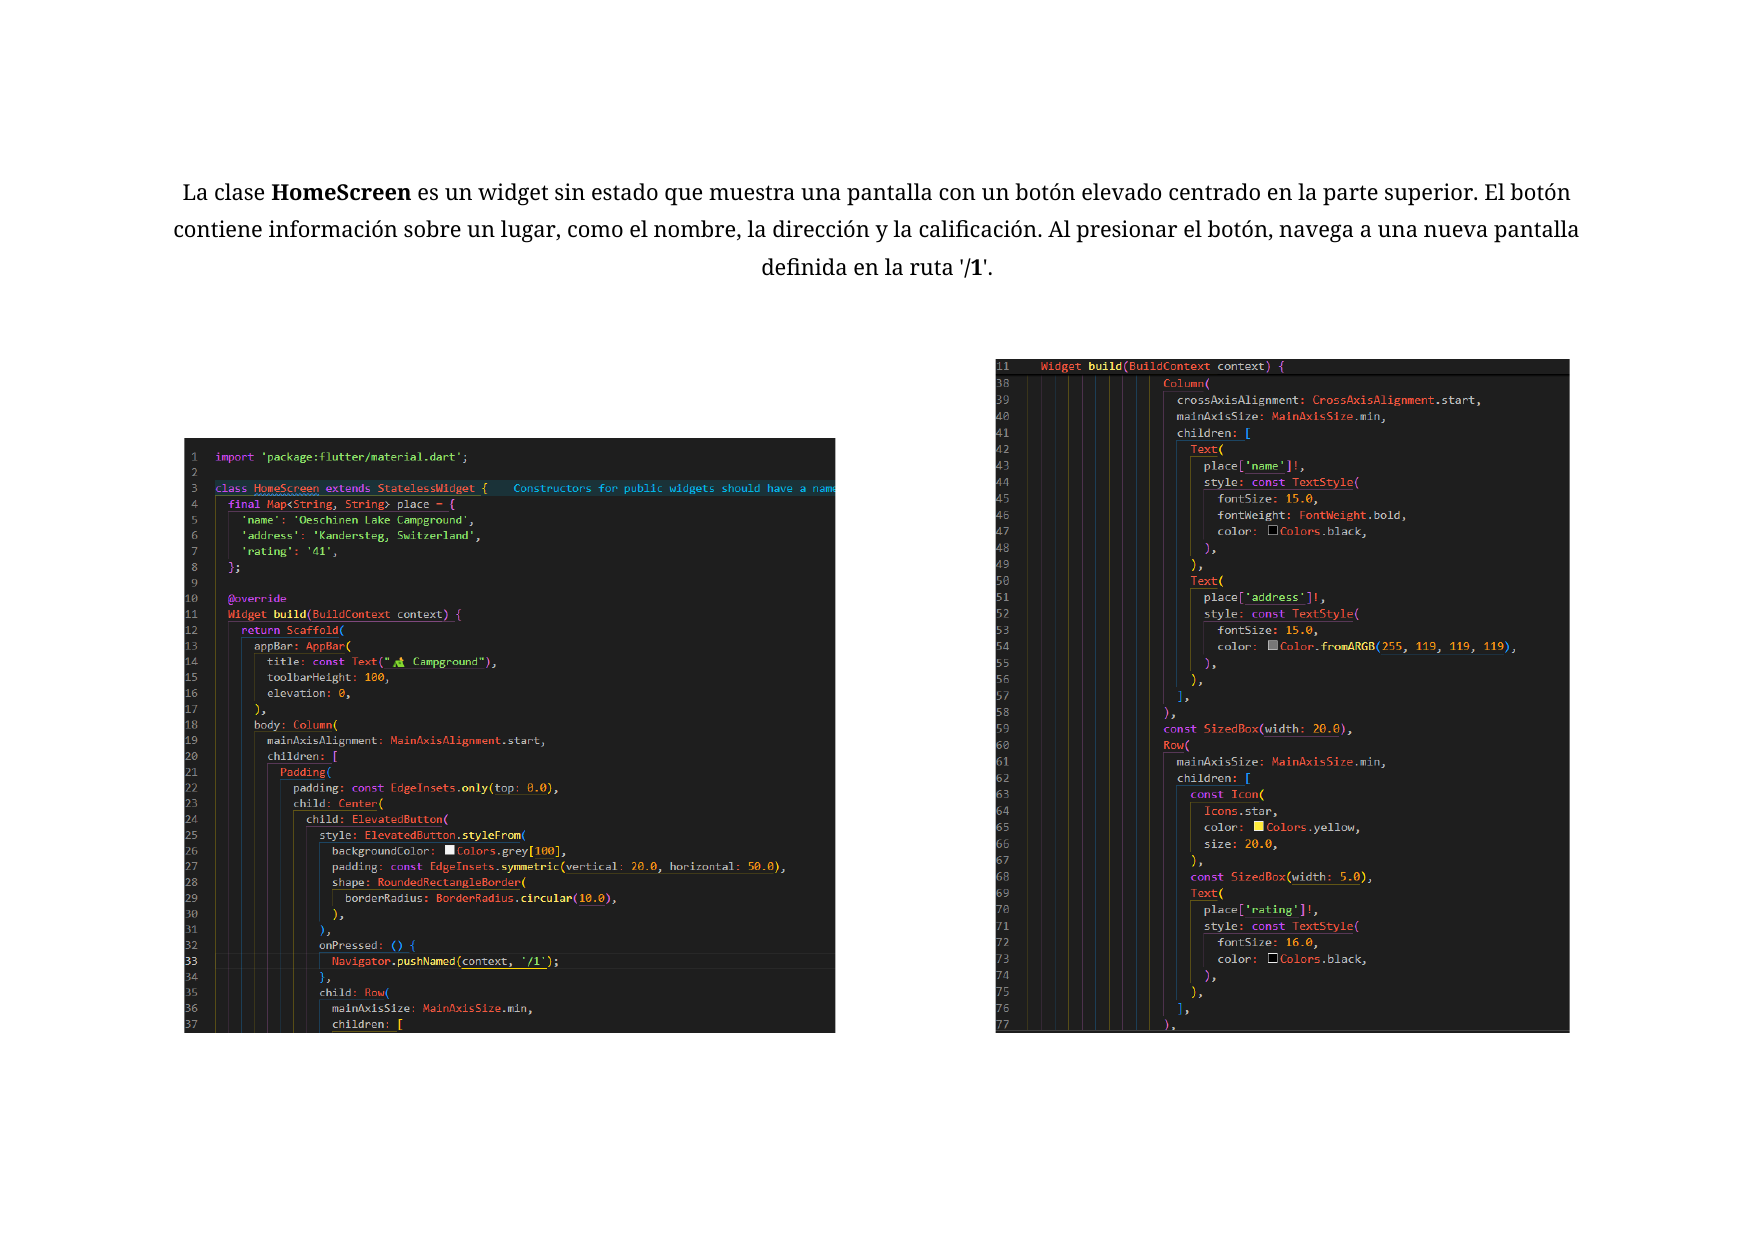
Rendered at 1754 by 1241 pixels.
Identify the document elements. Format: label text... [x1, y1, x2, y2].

picture [184, 438, 836, 1033]
picture [995, 359, 1570, 1033]
text La clase HomeScreen es un widget sin estado que muestra una pantalla con un botón elevado centrado en la parte superior. El botón contiene información sobre un lugar, como el nombre, la dirección y la calificación. Al presionar el botón, navega a una nueva pantalla definida en la ruta '/1'. [148, 177, 1606, 281]
